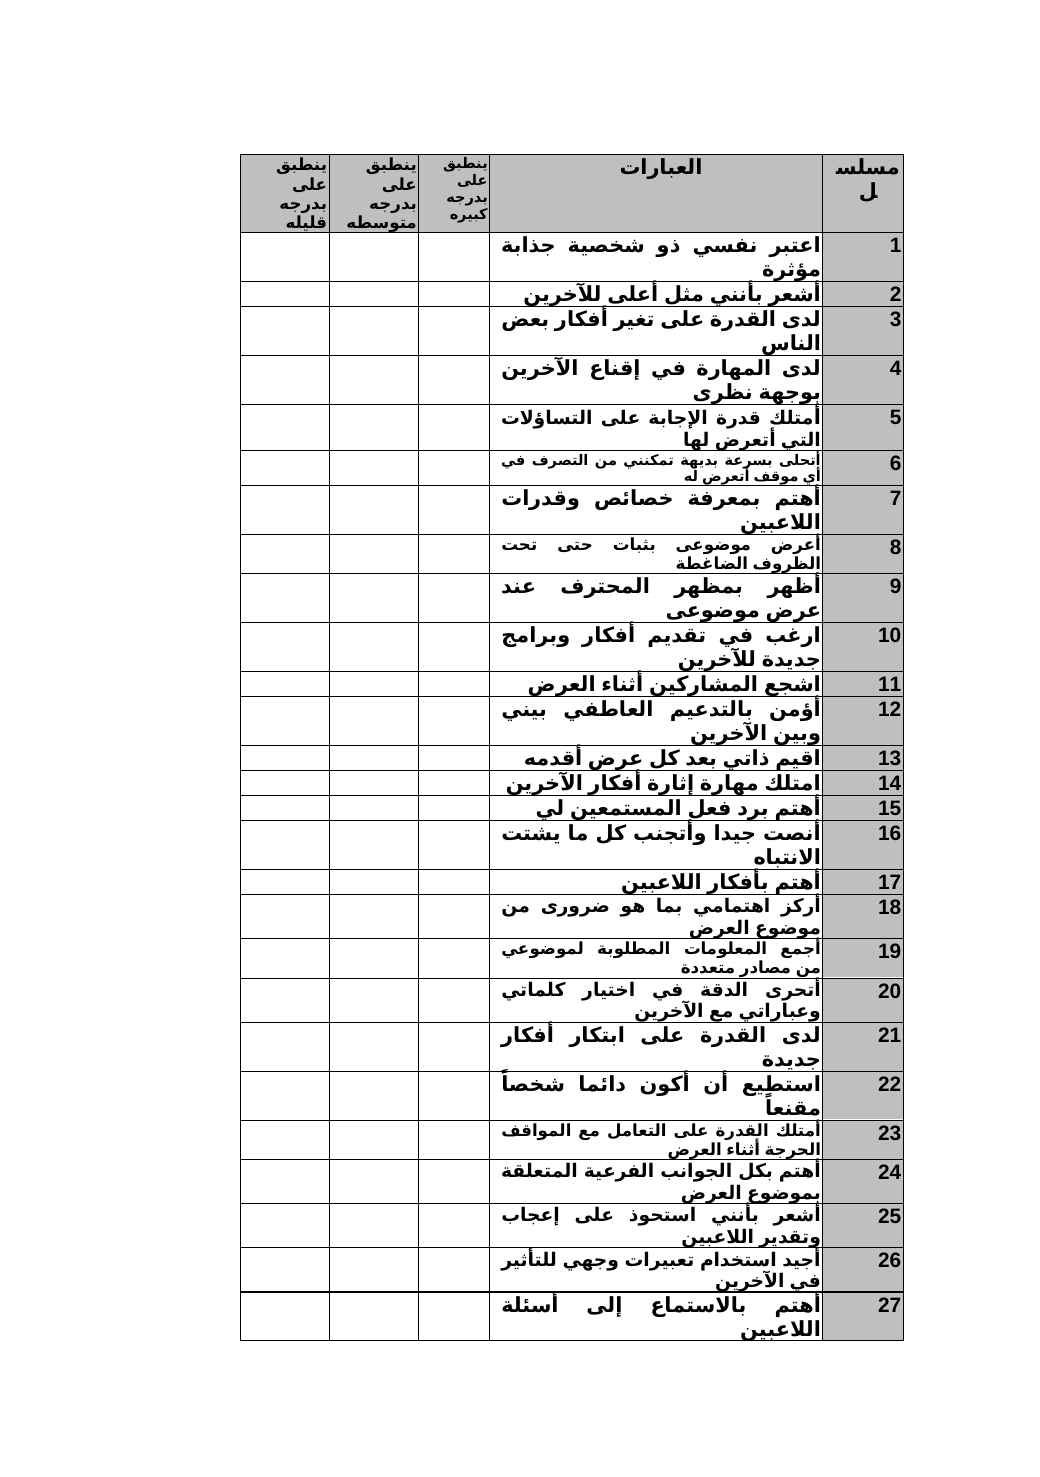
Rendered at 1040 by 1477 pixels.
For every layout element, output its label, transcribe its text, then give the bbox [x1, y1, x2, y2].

table_cell [241, 746, 329, 770]
table_cell أتحلى بسرعة بديهة تمكنني من التصرف في أي موقف أتعرض له [490, 451, 822, 485]
table_cell [241, 771, 329, 795]
table_cell [419, 697, 489, 745]
table_cell [330, 1248, 418, 1291]
table_cell [419, 895, 489, 938]
table_cell [330, 486, 418, 534]
table_cell 25 [823, 1204, 903, 1247]
table_cell أعرض موضوعى بثبات حتى تحت الظروف الضاغطة [490, 535, 822, 573]
table_cell أجيد استخدام تعبيرات وجهي للتأثير في الآخرين [490, 1248, 822, 1291]
table_cell [330, 771, 418, 795]
table_cell [330, 282, 418, 306]
table_cell أهتم بمعرفة خصائص وقدرات اللاعبين [490, 486, 822, 534]
table_cell [241, 796, 329, 820]
table_cell امتلك مهارة إثارة أفكار الآخرين [490, 771, 822, 795]
table_cell 7 [823, 486, 903, 534]
table_cell [419, 307, 489, 355]
table_cell [330, 1023, 418, 1071]
table_cell [241, 979, 329, 1022]
table_cell أمتلك القدرة على التعامل مع المواقف الحرجة أثناء العرض [490, 1121, 822, 1159]
table_cell [419, 939, 489, 977]
table_cell أتحرى الدقة في اختيار كلماتي وعباراتي مع الآخرين [490, 979, 822, 1022]
table_cell [419, 672, 489, 696]
table_cell 15 [823, 796, 903, 820]
table_cell أهتم بالاستماع إلى أسئلة اللاعبين [490, 1293, 822, 1340]
table_cell [330, 623, 418, 671]
table_cell [330, 939, 418, 977]
table_cell [419, 1023, 489, 1071]
table_cell [419, 1293, 489, 1340]
table_cell [241, 451, 329, 485]
table_cell [330, 405, 418, 450]
table_cell 3 [823, 307, 903, 355]
table_cell أهتم بأفكار اللاعبين [490, 870, 822, 894]
table_cell أهتم برد فعل المستمعين لي [490, 796, 822, 820]
table_cell [330, 451, 418, 485]
table_cell [419, 796, 489, 820]
table_cell استطيع أن أكون دائما شخصاً مقنعاً [490, 1072, 822, 1119]
table_cell [241, 672, 329, 696]
table_cell [330, 356, 418, 404]
table_cell لدى القدرة على ابتكار أفكار جديدة [490, 1023, 822, 1071]
table_cell 13 [823, 746, 903, 770]
table_cell أؤمن بالتدعيم العاطفي بيني وبين الآخرين [490, 697, 822, 745]
table_cell أهتم بكل الجوانب الفرعية المتعلقة بموضوع العرض [490, 1160, 822, 1203]
table_cell 11 [823, 672, 903, 696]
table_cell [241, 486, 329, 534]
table_cell [330, 870, 418, 894]
table_cell اعتبر نفسي ذو شخصية جذابة مؤثرة [490, 233, 822, 281]
table_cell [419, 979, 489, 1022]
table_cell [419, 405, 489, 450]
table_header العبارات [490, 155, 822, 232]
table_cell [330, 672, 418, 696]
table_cell اقيم ذاتي بعد كل عرض أقدمه [490, 746, 822, 770]
table_header مسلسل [823, 155, 903, 232]
table_header ينطبق على بدرجه قليله [241, 155, 329, 232]
table_cell أنصت جيدا وأتجنب كل ما يشتت الانتباه [490, 821, 822, 869]
table_cell [241, 1072, 329, 1119]
table_cell [241, 895, 329, 938]
table_cell 27 [823, 1293, 903, 1340]
table_cell أجمع المعلومات المطلوبة لموضوعي من مصادر متعددة [490, 939, 822, 977]
table_cell 16 [823, 821, 903, 869]
table_cell 26 [823, 1248, 903, 1291]
table_cell [419, 574, 489, 622]
table_cell أمتلك قدرة الإجابة على التساؤلات التي أتعرض لها [490, 405, 822, 450]
table_cell 1 [823, 233, 903, 281]
table_header ينطبق على بدرجه متوسطه [330, 155, 418, 232]
table_cell [330, 1072, 418, 1119]
table_cell [241, 697, 329, 745]
table_cell 18 [823, 895, 903, 938]
table_cell [419, 486, 489, 534]
table_cell 12 [823, 697, 903, 745]
table_cell 14 [823, 771, 903, 795]
table_cell [330, 979, 418, 1022]
table_cell [419, 623, 489, 671]
table_cell [241, 1023, 329, 1071]
table_cell 19 [823, 939, 903, 977]
table_cell [241, 405, 329, 450]
table_cell [241, 1160, 329, 1203]
table_cell [241, 1204, 329, 1247]
table_cell اشجع المشاركين أثناء العرض [490, 672, 822, 696]
table_cell 6 [823, 451, 903, 485]
table_cell 10 [823, 623, 903, 671]
table_cell [419, 356, 489, 404]
table_cell [419, 746, 489, 770]
table_cell [419, 1204, 489, 1247]
table_cell أشعر بأنني مثل أعلى للآخرين [490, 282, 822, 306]
table_cell [241, 1121, 329, 1159]
table_cell [419, 870, 489, 894]
table_cell [330, 1160, 418, 1203]
table_cell 8 [823, 535, 903, 573]
table_cell [419, 282, 489, 306]
table_cell [330, 746, 418, 770]
table_cell [241, 282, 329, 306]
table_cell 20 [823, 979, 903, 1022]
table_cell 17 [823, 870, 903, 894]
table_cell [330, 895, 418, 938]
table_cell [330, 1293, 418, 1340]
table_cell [330, 1204, 418, 1247]
table_cell [330, 574, 418, 622]
table_cell [330, 233, 418, 281]
table_cell [419, 771, 489, 795]
table_cell [241, 623, 329, 671]
table_header ينطبق على بدرجه كبيره [419, 155, 489, 232]
table_cell [419, 1248, 489, 1291]
table_cell [419, 1072, 489, 1119]
table_cell لدى المهارة في إقناع الآخرين بوجهة نظرى [490, 356, 822, 404]
table_cell 2 [823, 282, 903, 306]
table_cell [241, 821, 329, 869]
table_cell [330, 1121, 418, 1159]
table_cell أظهر بمظهر المحترف عند عرض موضوعی [490, 574, 822, 622]
table_cell ارغب في تقديم أفكار وبرامج جديدة للآخرين [490, 623, 822, 671]
table_cell أركز اهتمامي بما هو ضرورى من موضوع العرض [490, 895, 822, 938]
table_cell 24 [823, 1160, 903, 1203]
table_cell [330, 821, 418, 869]
table_cell [419, 1121, 489, 1159]
table_cell 23 [823, 1121, 903, 1159]
table_cell [241, 939, 329, 977]
table_cell [241, 574, 329, 622]
table_cell [330, 307, 418, 355]
table_cell [241, 1293, 329, 1340]
table_cell [330, 535, 418, 573]
table_cell [241, 1248, 329, 1291]
table_cell [419, 821, 489, 869]
table_cell [419, 233, 489, 281]
table_cell [241, 535, 329, 573]
table_cell [419, 1160, 489, 1203]
table_cell [419, 535, 489, 573]
table_cell [241, 356, 329, 404]
table_cell 21 [823, 1023, 903, 1071]
table_cell [419, 451, 489, 485]
table_cell [330, 697, 418, 745]
table_cell 9 [823, 574, 903, 622]
table_cell 22 [823, 1072, 903, 1119]
table_cell [241, 233, 329, 281]
table_cell 4 [823, 356, 903, 404]
table_cell [241, 870, 329, 894]
table_cell أشعر بأنني استحوذ على إعجاب وتقدير اللاعبين [490, 1204, 822, 1247]
table_cell 5 [823, 405, 903, 450]
table_cell [241, 307, 329, 355]
table_cell لدى القدرة على تغير أفكار بعض الناس [490, 307, 822, 355]
table_cell [330, 796, 418, 820]
